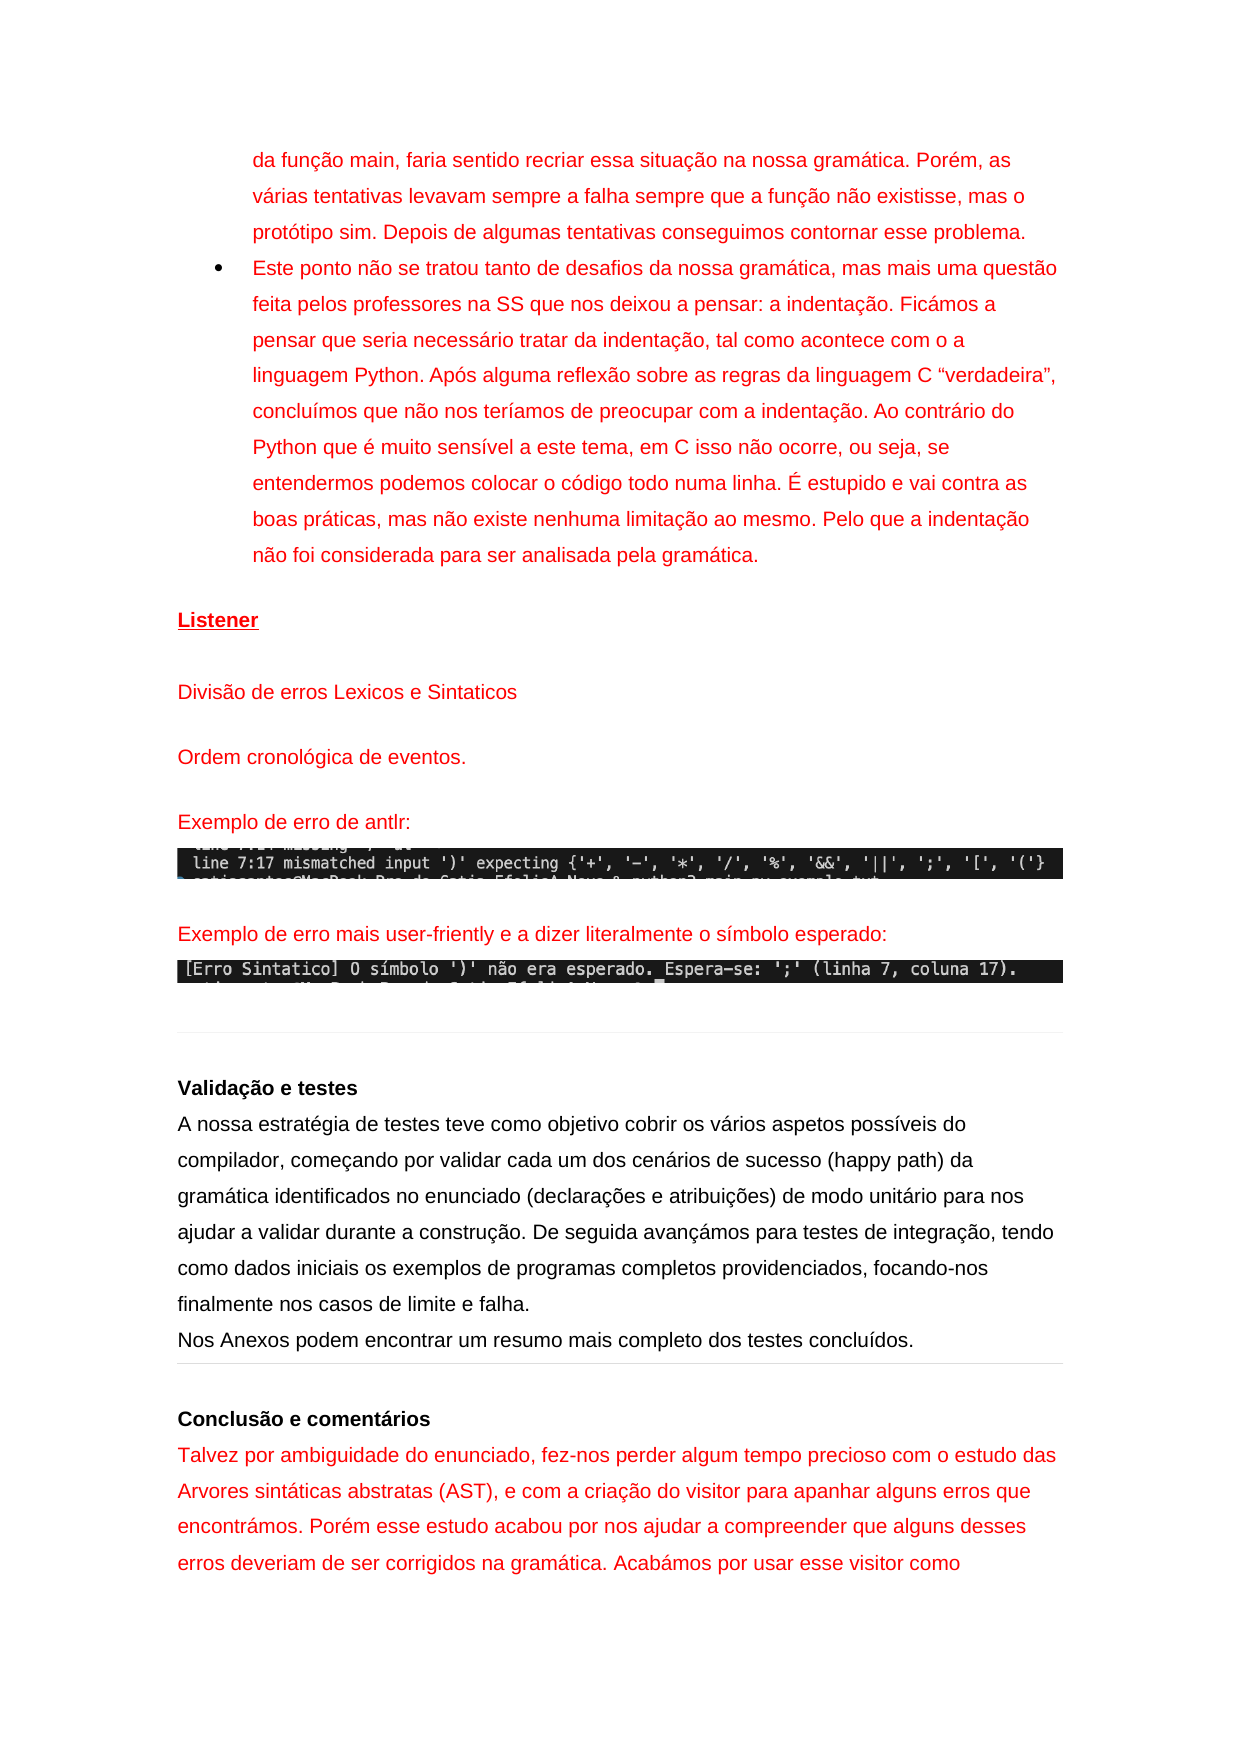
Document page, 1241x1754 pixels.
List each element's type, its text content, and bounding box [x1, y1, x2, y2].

text Ordem cronológica de eventos. [177, 745, 1063, 769]
text Exemplo de erro de antlr: [177, 810, 1063, 848]
text Exemplo de erro mais user-friently e a dizer literalmente o símbolo esperado: [177, 922, 1063, 960]
list Este ponto não se tratou tanto de desafios da nossa gramática, mas mais uma questão feita pelos professores na SS que nos deixou a pensar: a indentação. Ficámos a pensar que seria necessário tratar da indentação, tal como acontece com o a linguagem Python. Após alguma reflexão sobre as regras da linguagem C “verdadeira”, concluímos que não nos teríamos de preocupar com a indentação. Ao contrário do Python que é muito sensível a este tema, em C isso não ocorre, ou seja, se entendermos podemos colocar o código todo numa linha. É estupido e vai contra as boas práticas, mas não existe nenhuma limitação ao mesmo. Pelo que a indentação não foi considerada para ser analisada pela gramática. [215, 255, 1063, 567]
picture [177, 960, 1063, 983]
text Validação e testes [177, 1076, 1063, 1100]
text A nossa estratégia de testes teve como objetivo cobrir os vários aspetos possíveis do compilador, começando por validar cada um dos cenários de sucesso (happy path) da gramática identificados no enunciado (declarações e atribuições) de modo unitário para nos ajudar a validar durante a construção. De seguida avançámos para testes de integração, tendo como dados iniciais os exemplos de programas completos providenciados, focando-nos finalmente nos casos de limite e falha. Nos Anexos podem encontrar um resumo mais completo dos testes concluídos. [177, 1112, 1063, 1351]
picture [177, 848, 1063, 879]
text Conclusão e comentários [177, 1407, 1063, 1431]
text Listener Divisão de erros Lexicos e Sintaticos [177, 608, 1063, 704]
